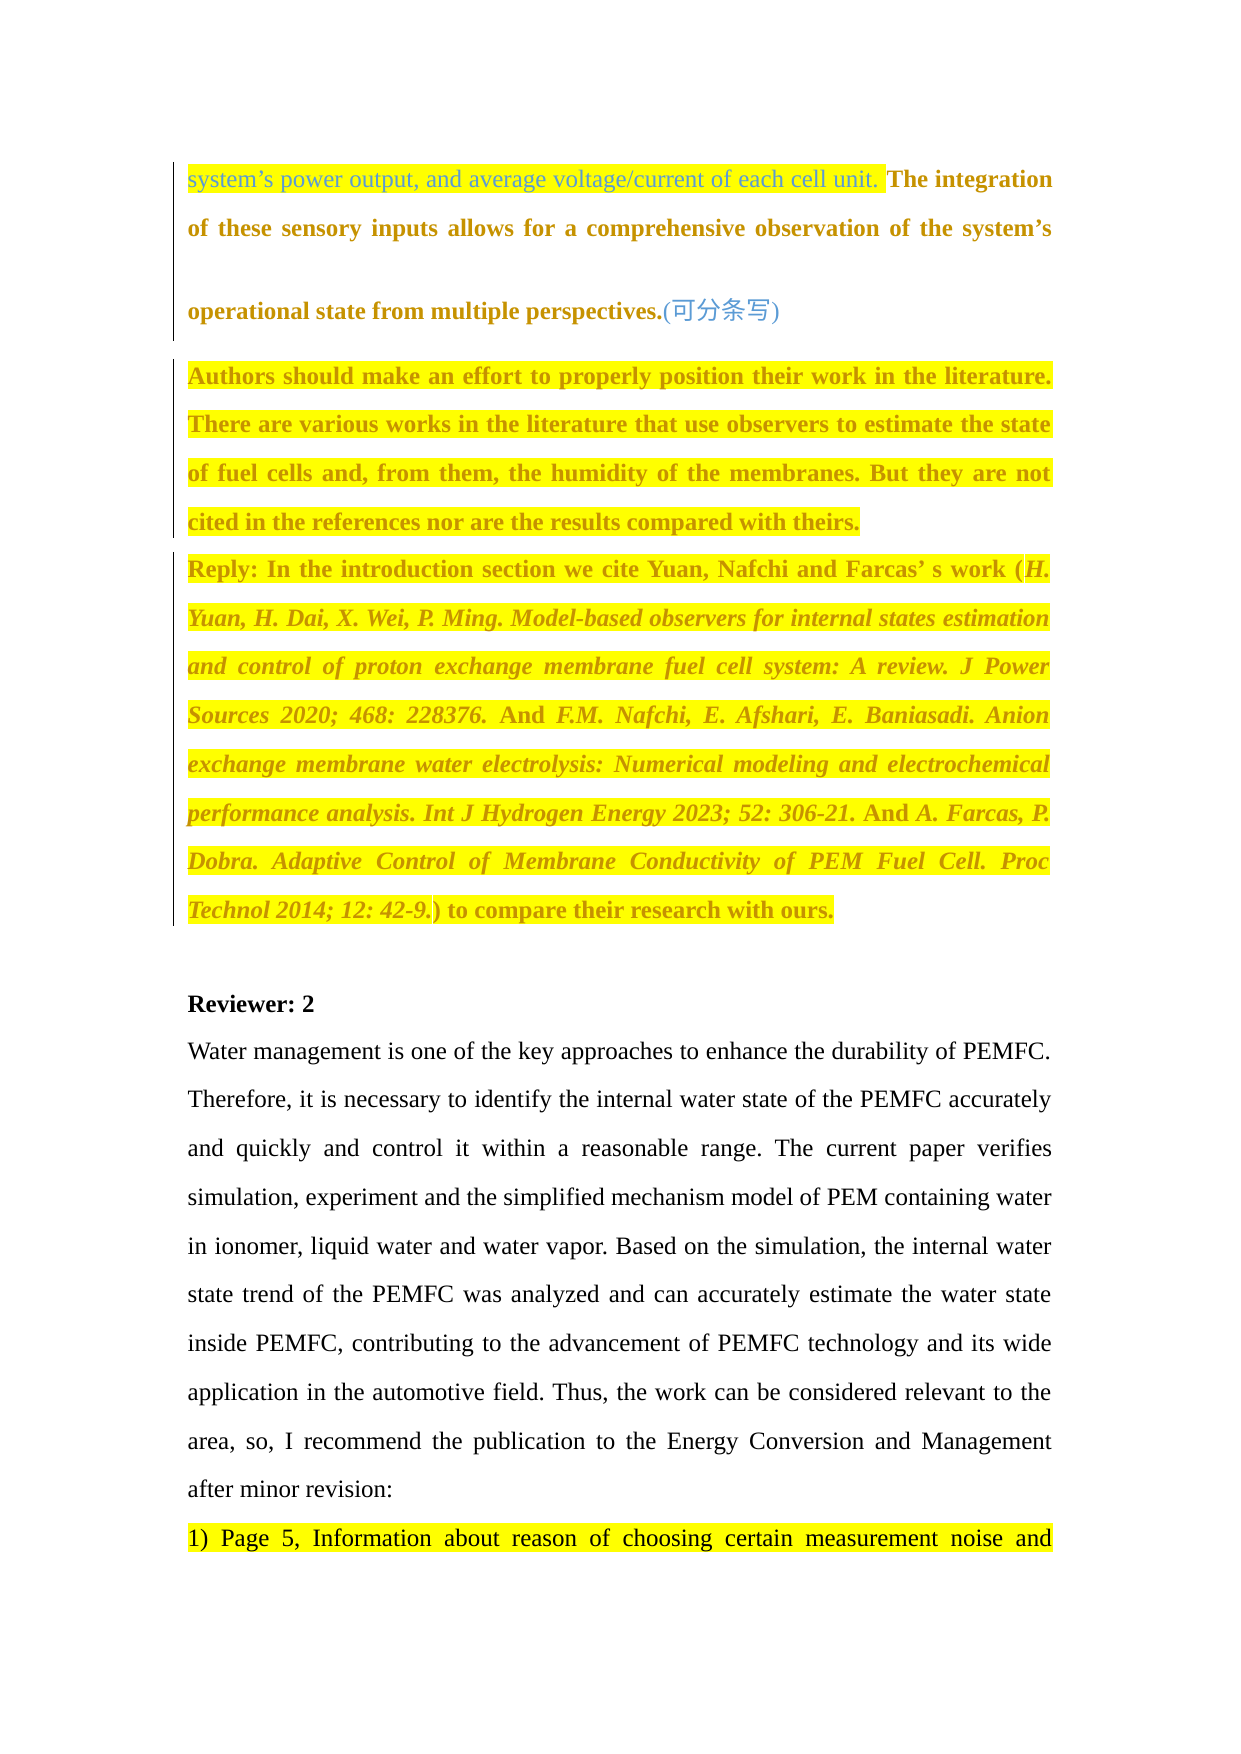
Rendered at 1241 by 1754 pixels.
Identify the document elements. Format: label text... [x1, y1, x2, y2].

text Authors should make an effort to properly position their work in the literature. There are various works in the literature that use observers to estimate the state of fuel cells and, from them, the humidity of the membranes. But they are not cited in the references nor are the results compared with theirs. [187, 384, 1053, 416]
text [187, 1034, 1053, 1554]
text Reply: In the introduction section we cite Yuan, Nafchi and Farcas’ s work (H. Yuan, H. Dai, X. Wei, P. Ming. Model-based observers for internal states estimation and control of proton exchange membrane fuel cell system: A review. J Power Sources 2020; 468: 228376. And F.M. Nafchi, E. Afshari, E. Baniasadi. Anion exchange membrane water electrolysis: Numerical modeling and electrochemical performance analysis. Int J Hydrogen Energy 2023; 52: 306-21. And A. Farcas, P. Dobra. Adaptive Control of Membrane Conductivity of PEM Fuel Cell. Proc Technol 2014; 12: 42-9.) to compare their research with ours. [187, 552, 1053, 926]
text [187, 162, 1053, 341]
text Authors should make an effort to properly position their work in the literature. There are various works in the literature that use observers to estimate the state of fuel cells and, from them, the humidity of the membranes. But they are not cited in the references nor are the results compared with theirs. [187, 420, 1053, 538]
text Reviewer: 2 [187, 987, 1053, 1019]
